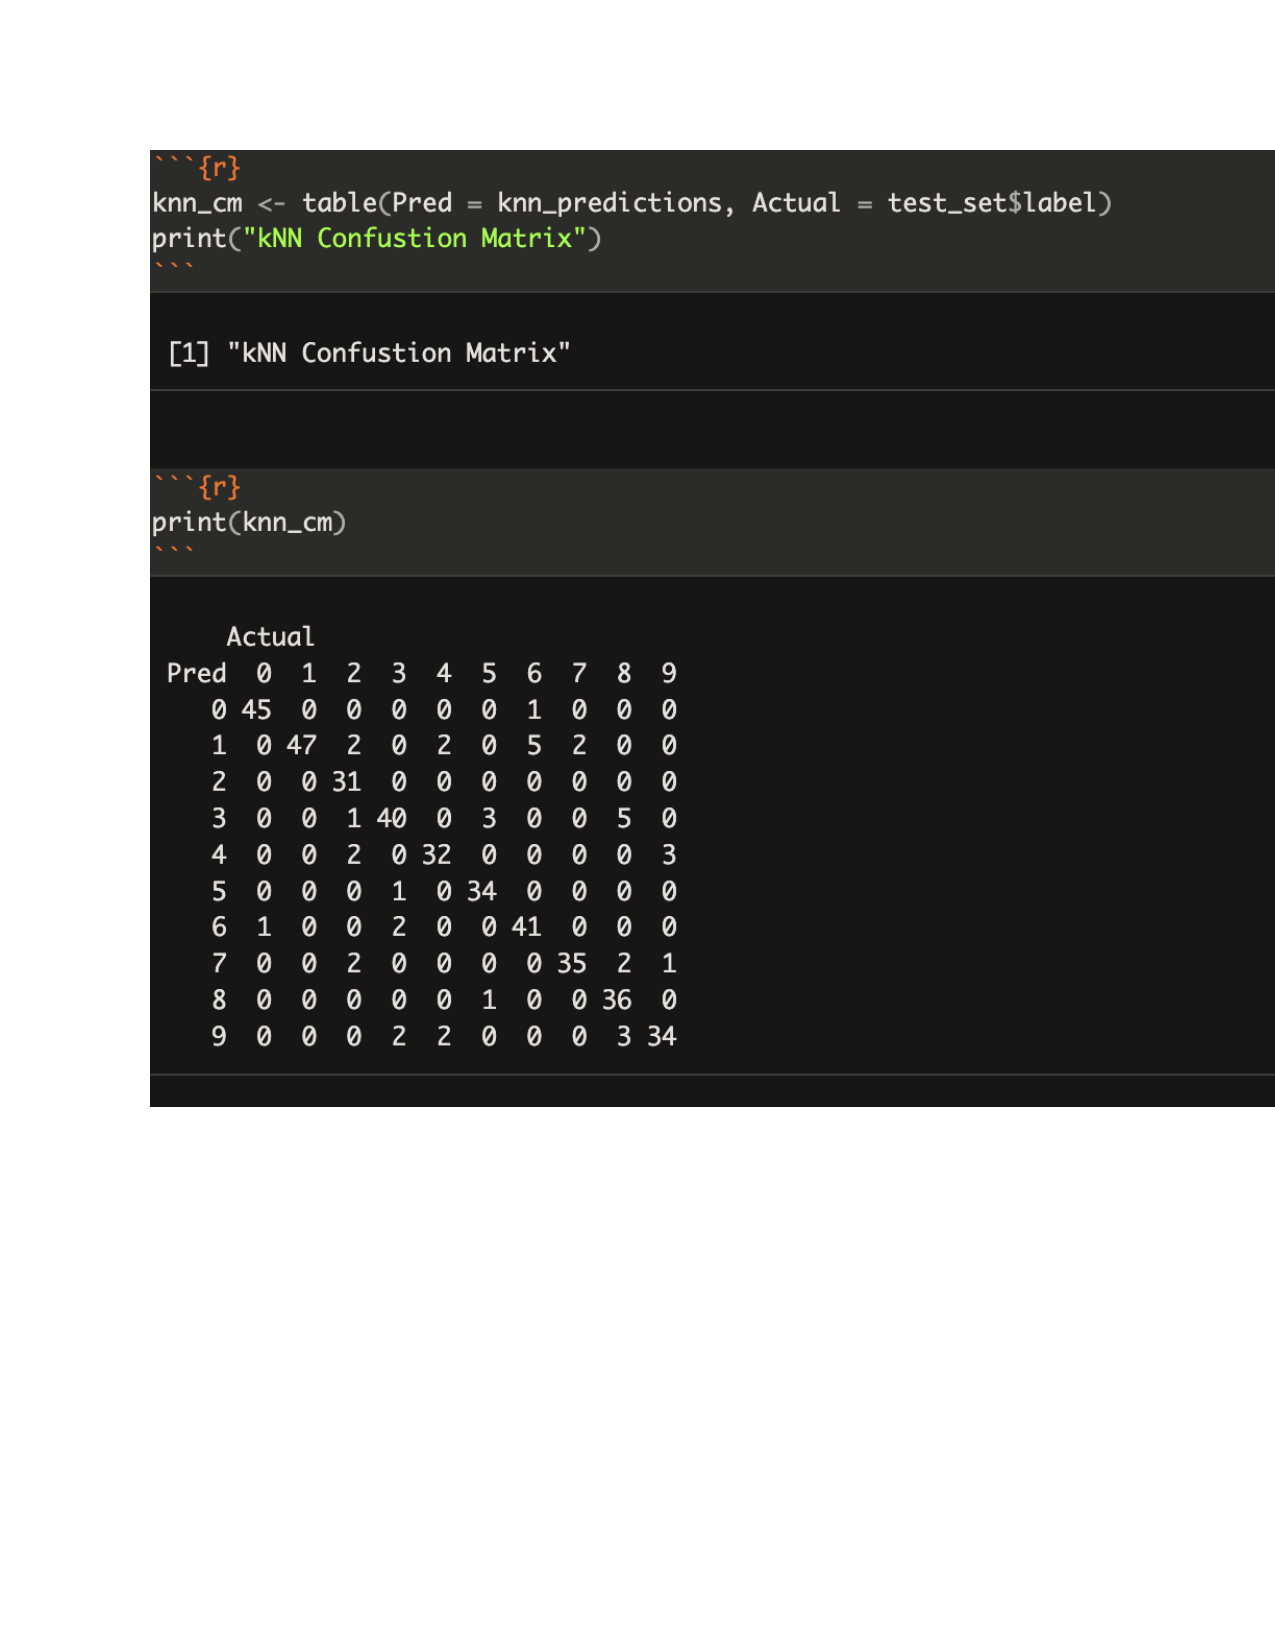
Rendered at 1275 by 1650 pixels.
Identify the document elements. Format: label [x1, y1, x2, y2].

picture [150, 150, 1275, 1107]
